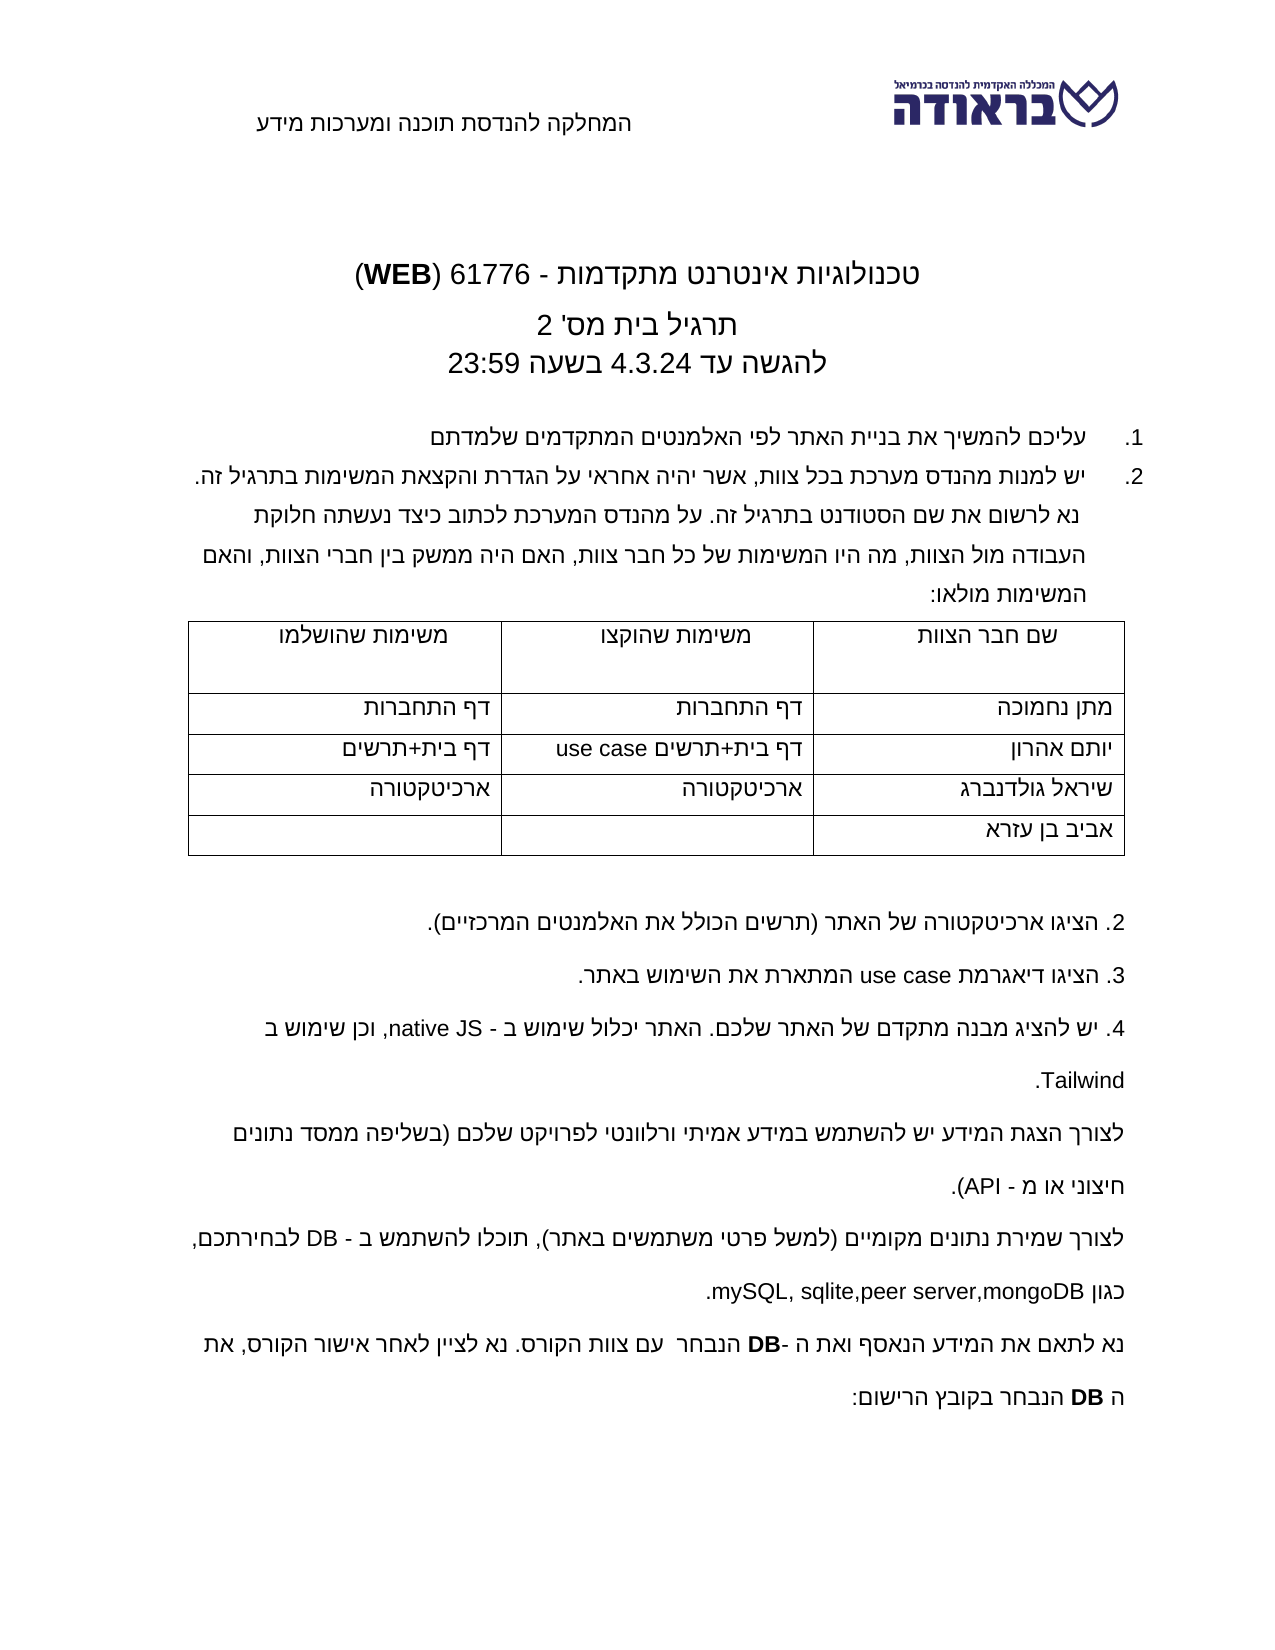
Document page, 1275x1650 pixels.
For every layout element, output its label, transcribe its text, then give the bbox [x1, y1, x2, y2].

text 4. יש להציג מבנה מתקדם של האתר שלכם. האתר יכלול שימוש ב - native JS, וכן שימוש ב Tailwind. [187, 1014, 1125, 1093]
text לצורך שמירת נתונים מקומיים (למשל פרטי משתמשים באתר), תוכלו להשתמש ב - DB לבחירתכם, כגון mySQL, sqlite,peer server,mongoDB. [187, 1225, 1125, 1304]
table_header משימות שהוקצו [502, 622, 813, 693]
text להגשה עד 4.3.24 בשעה 23:59 [150, 346, 1125, 380]
list יש למנות מהנדס מערכת בכל צוות, אשר יהיה אחראי על הגדרת והקצאת המשימות בתרגיל זה. נא לרשום את שם הסטודנט בתרגיל זה. על מהנדס המערכת לכתוב כיצד נעשתה חלוקת העבודה מול הצוות, מה היו המשימות של כל חבר צוות, האם היה ממשק בין חברי הצוות, והאם המשימות מולאו: [187, 463, 1124, 608]
table_cell ארכיטקטורה [502, 775, 813, 815]
table_cell דף התחברות [502, 694, 813, 734]
table_cell דף בית+תרשים [189, 735, 501, 774]
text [187, 1331, 1125, 1410]
table_cell ארכיטקטורה [189, 775, 501, 815]
table_header משימות שהושלמו [189, 622, 501, 693]
picture [887, 75, 1125, 132]
table_header שם חבר הצוות [814, 622, 1124, 693]
subtitle טכנולוגיות אינטרנט מתקדמות - 61776 (WEB) [150, 257, 1125, 290]
text לצורך הצגת המידע יש להשתמש במידע אמיתי ורלוונטי לפרויקט שלכם (בשליפה ממסד נתונים חיצוני או מ - API). [187, 1120, 1125, 1199]
text 3. הציגו דיאגרמת use case המתארת את השימוש באתר. [187, 962, 1125, 988]
list עליכם להמשיך את בניית האתר לפי האלמנטים המתקדמים שלמדתם [187, 423, 1124, 450]
table_cell [502, 816, 813, 855]
table_cell אביב בן עזרא [814, 816, 1124, 855]
text 2. הציגו ארכיטקטורה של האתר (תרשים הכולל את האלמנטים המרכזיים). [187, 909, 1125, 935]
text תרגיל בית מס' 2 [150, 308, 1125, 341]
table_cell יותם אהרון [814, 735, 1124, 774]
table_cell מתן נחמוכה [814, 694, 1124, 734]
table_cell דף התחברות [189, 694, 501, 734]
table_cell שיראל גולדנברג [814, 775, 1124, 815]
table_cell [189, 816, 501, 855]
table_cell דף בית+תרשים use case [502, 735, 813, 774]
